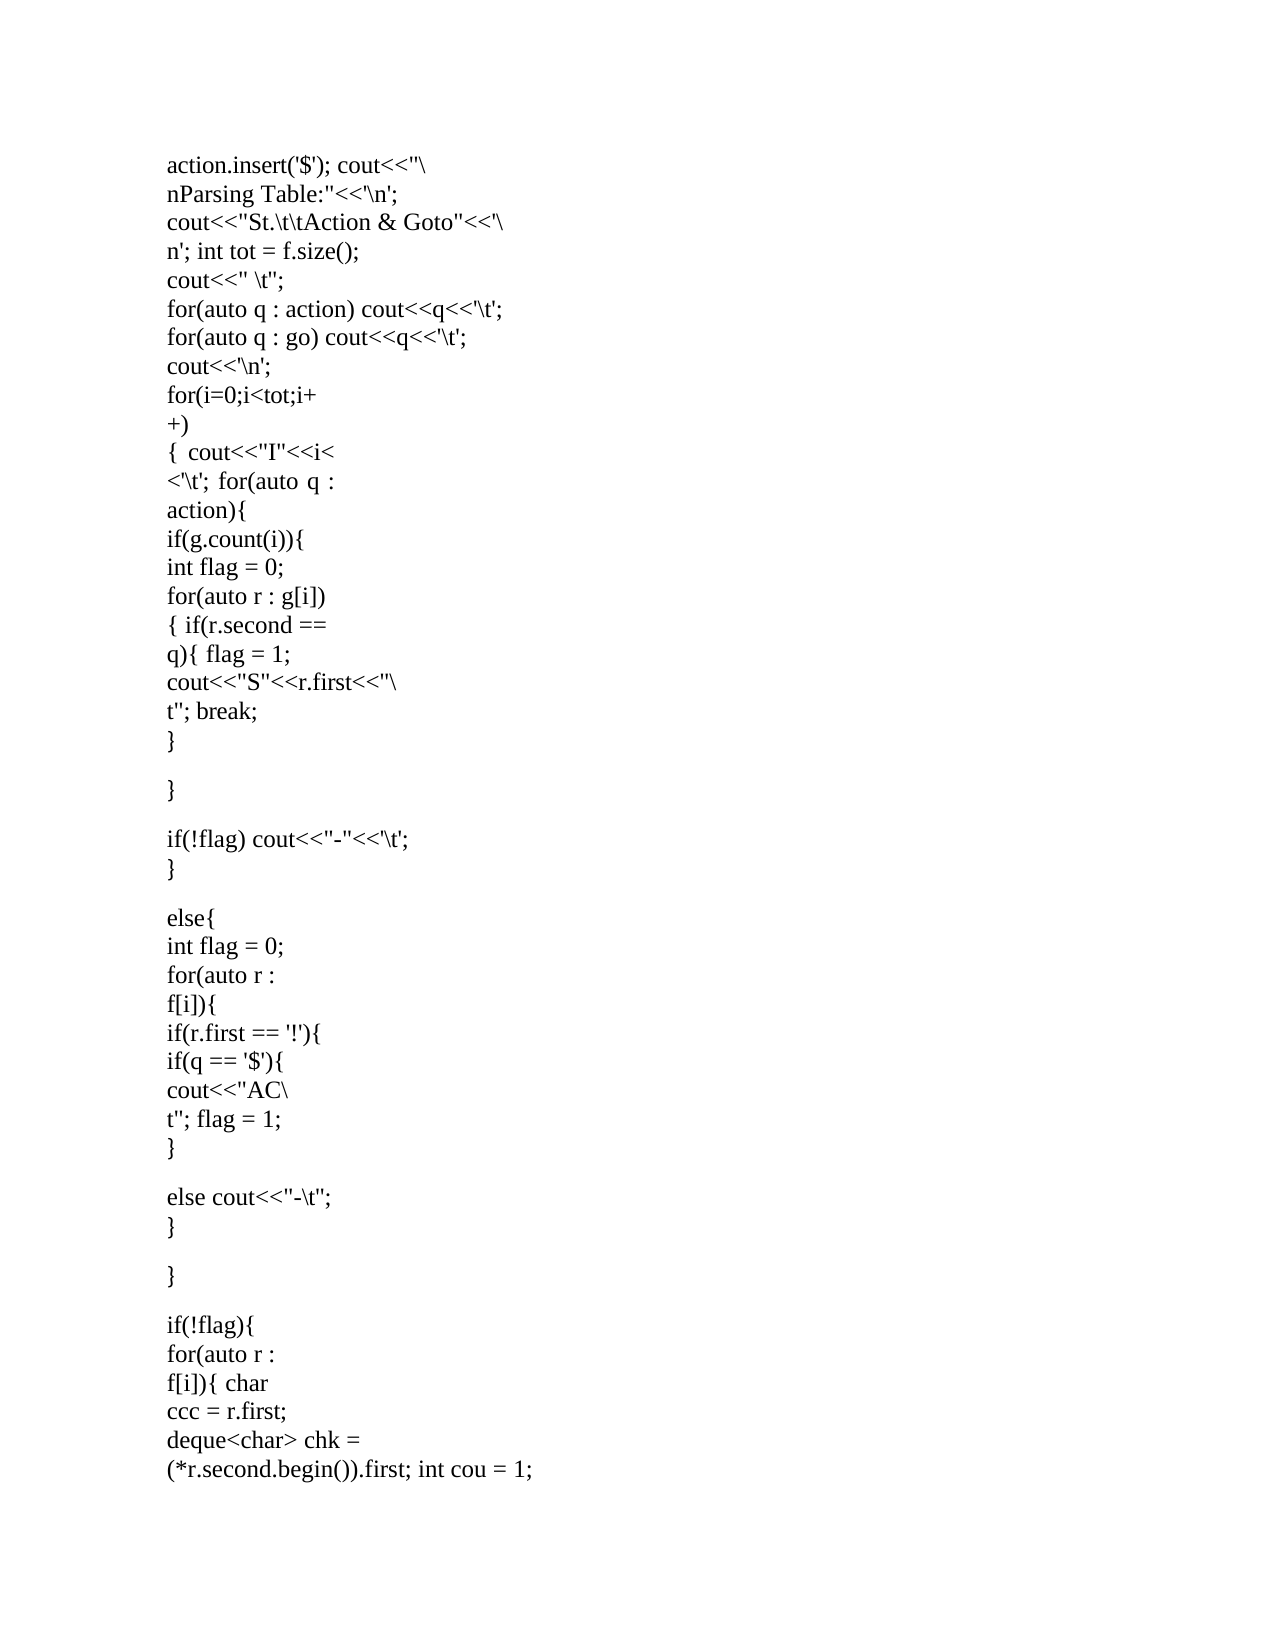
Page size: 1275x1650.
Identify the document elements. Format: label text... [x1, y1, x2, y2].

text for(auto q : action) cout<<q<<'\t'; for(auto q : go) cout<<q<<'\t'; cout<<'\n'; [167, 294, 520, 380]
text cout<<"St.\t\tAction & Goto"<<'\n'; int tot = f.size(); [167, 207, 516, 265]
text deque<char> chk = (*r.second.begin()).first; int cou = 1; [167, 1425, 599, 1483]
text int flag = 0; for(auto r : g[i]){ if(r.second == q){ flag = 1; [167, 552, 329, 667]
text else{ [167, 903, 1080, 931]
text } [167, 1261, 1080, 1291]
text } [167, 775, 1080, 805]
text } [167, 853, 1080, 883]
text int flag = 0; for(auto r : f[i]){ [167, 931, 302, 1018]
text } [167, 725, 1080, 756]
text } [167, 1133, 1080, 1163]
text } [167, 1211, 1080, 1241]
text cout<<"S"<<r.first<<"\t"; break; [167, 667, 404, 725]
text for(i=0;i<tot;i++){ cout<<"I"<<i<<'\t'; for(auto q : action){ if(g.count(i)){ [167, 380, 334, 552]
text if(!flag){ for(auto r : f[i]){ char ccc = r.first; [167, 1310, 305, 1425]
text if(q == '$'){ cout<<"AC\t"; flag = 1; [167, 1046, 294, 1133]
text else cout<<"-\t"; [167, 1182, 1080, 1211]
text if(r.first == '!'){ [167, 1018, 1080, 1046]
text cout<<" \t"; [167, 265, 1080, 294]
text action.insert('$'); cout<<"\nParsing Table:"<<'\n'; [167, 150, 455, 207]
text if(!flag) cout<<"-"<<'\t'; [167, 824, 1080, 853]
